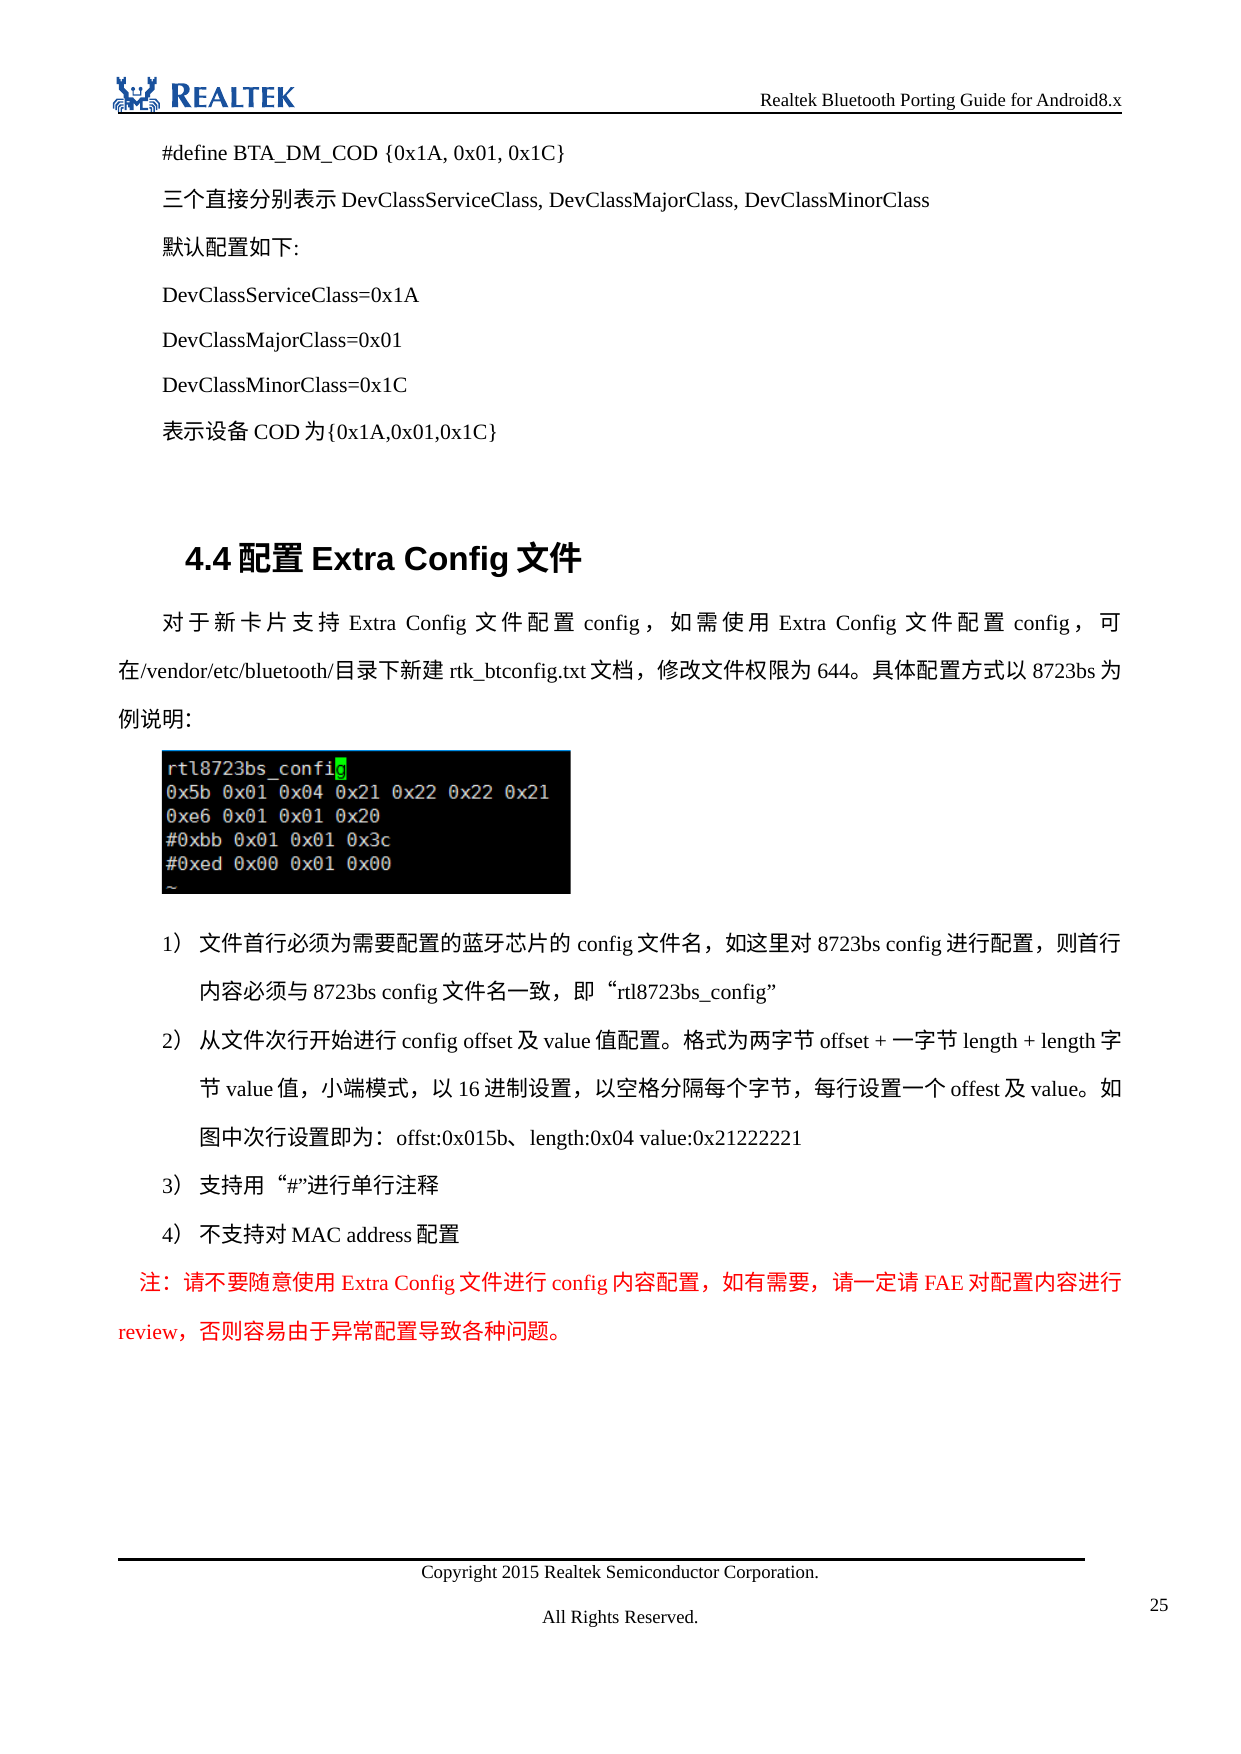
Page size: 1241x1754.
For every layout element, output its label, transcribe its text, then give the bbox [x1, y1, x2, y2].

subtitle 4.4配置Extra Config文件 [185, 523, 1122, 588]
list 不支持对MAC address配置 [162, 1216, 1122, 1249]
text DevClassServiceClass=0x1A [118, 278, 1122, 311]
list 从文件次行开始进行config offset及value值配置。格式为两字节offset + 一字节length + length字节value值，小端模式，以16进制设置，以空格分隔每个字节，每行设置一个offest及value。如图中次行设置即为：offst:0x015b、length:0x04 value:0x21222221 [162, 1022, 1122, 1152]
list 文件首行必须为需要配置的蓝牙芯片的config文件名，如这里对8723bs config进行配置，则首行内容必须与8723bs config文件名一致，即“rtl8723bs_config” [162, 925, 1122, 1006]
list 支持用“#”进行单行注释 [162, 1168, 1122, 1201]
text DevClassMajorClass=0x01 [118, 323, 1122, 356]
text DevClassMinorClass=0x1C [118, 368, 1122, 401]
text 默认配置如下: [118, 230, 1122, 262]
picture [161, 750, 571, 894]
text 对于新卡片支持Extra Config文件配置config，如需使用Extra Config文件配置config，可在/vendor/etc/bluetooth/目录下新建rtk_btconfig.txt文档，修改文件权限为644。具体配置方式以8723bs为例说明： [118, 604, 1122, 734]
text 注：请不要随意使用Extra Config文件进行config内容配置，如有需要，请一定请FAE对配置内容进行review，否则容易由于异常配置导致各种问题。 [118, 1265, 1122, 1346]
text 表示设备COD为{0x1A,0x01,0x1C} [118, 413, 1122, 446]
text #define BTA_DM_COD {0x1A, 0x01, 0x1C} [118, 136, 1122, 169]
text 三个直接分别表示DevClassServiceClass, DevClassMajorClass, DevClassMinorClass [118, 181, 1122, 214]
